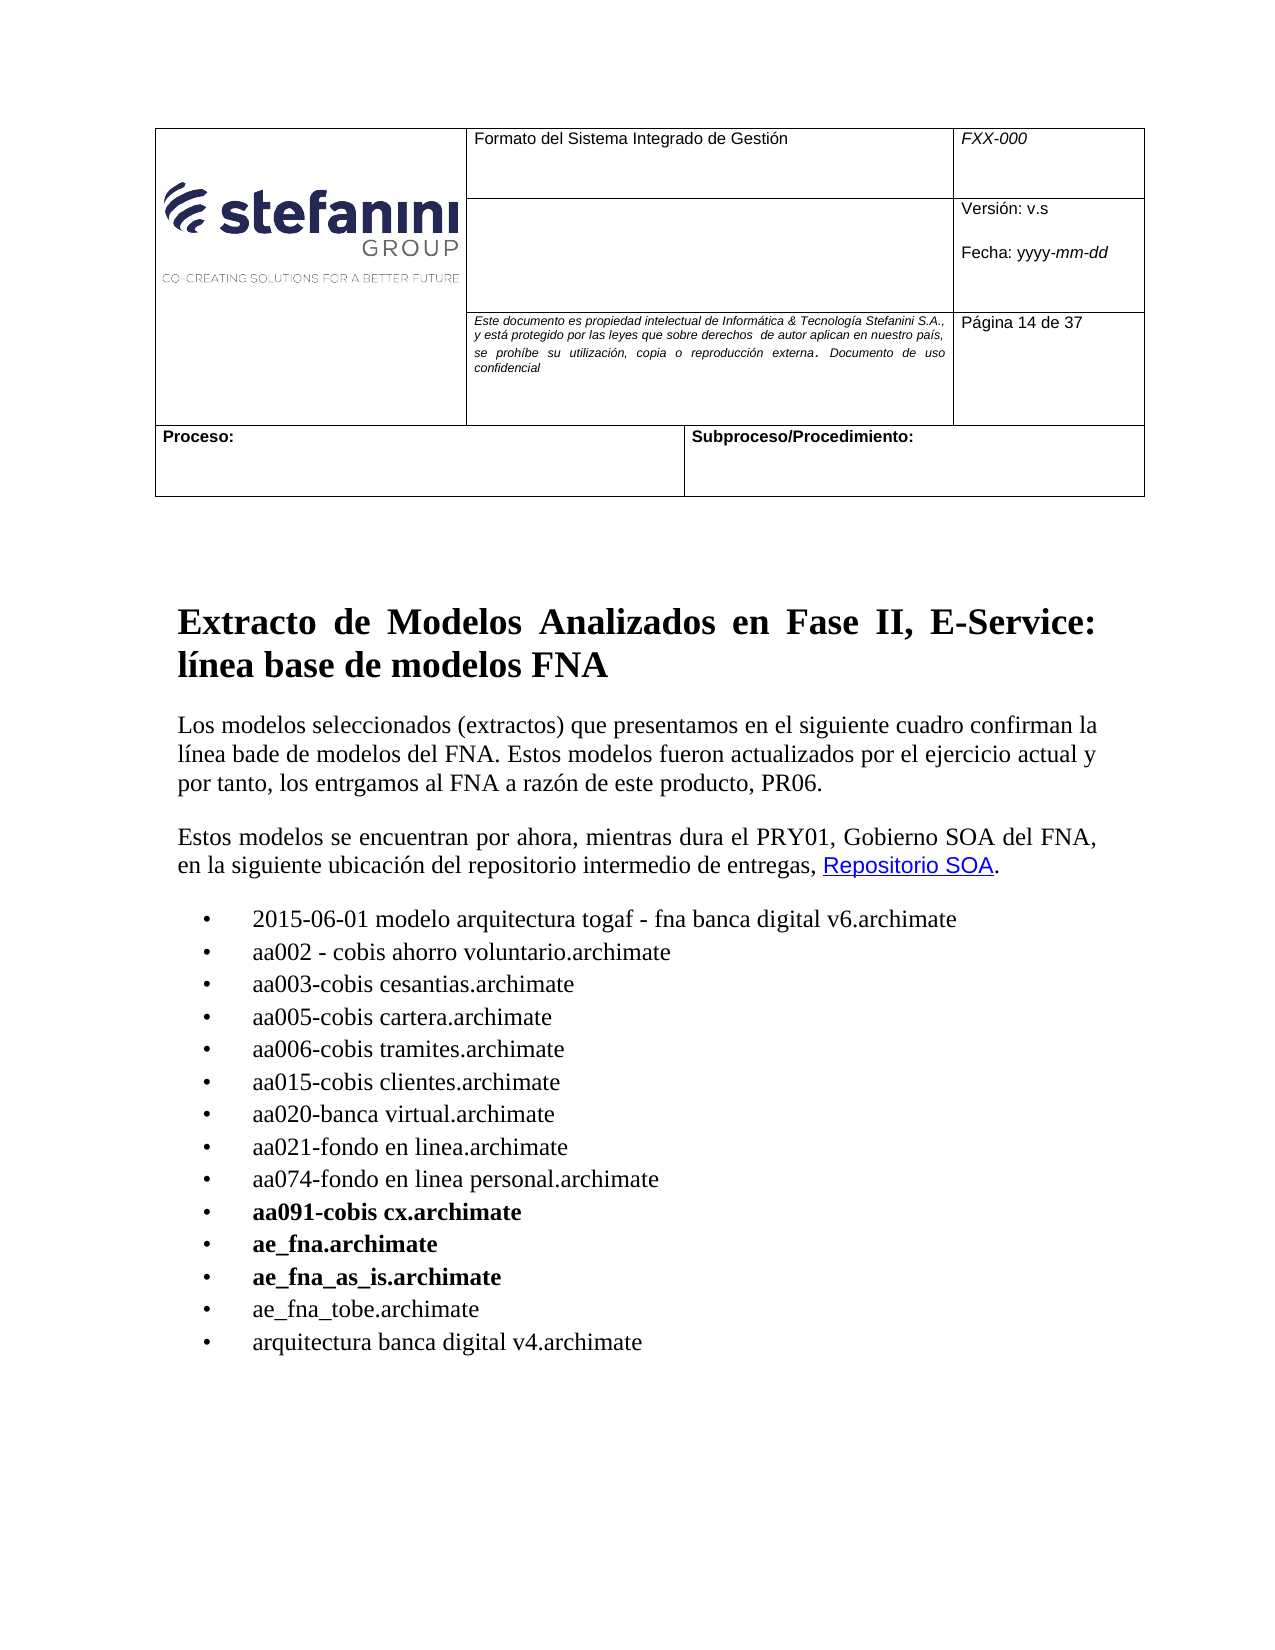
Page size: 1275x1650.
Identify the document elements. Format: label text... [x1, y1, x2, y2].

subtitle Extracto de Modelos Analizados en Fase II, E-Service: línea base de modelos FNA [177, 599, 1098, 686]
list aa020-banca virtual.archimate [202, 1099, 1098, 1128]
list aa074-fondo en linea personal.archimate [202, 1164, 1098, 1193]
list aa005-cobis cartera.archimate [202, 1002, 1098, 1031]
list ae_fna_tobe.archimate [202, 1294, 1098, 1323]
list aa006-cobis tramites.archimate [202, 1034, 1098, 1063]
text Los modelos seleccionados (extractos) que presentamos en el siguiente cuadro confirman la línea bade de modelos del FNA. Estos modelos fueron actualizados por el ejercicio actual y por tanto, los entrgamos al FNA a razón de este producto, PR06. [177, 711, 1098, 797]
list ae_fna.archimate [202, 1229, 1098, 1258]
list aa091-cobis cx.archimate [202, 1197, 1098, 1226]
list aa015-cobis clientes.archimate [202, 1067, 1098, 1096]
list aa002 - cobis ahorro voluntario.archimate [202, 937, 1098, 966]
list arquitectura banca digital v4.archimate [202, 1327, 1098, 1356]
list aa021-fondo en linea.archimate [202, 1132, 1098, 1161]
list aa003-cobis cesantias.archimate [202, 969, 1098, 998]
text Estos modelos se encuentran por ahora, mientras dura el PRY01, Gobierno SOA del FNA, en la siguiente ubicación del repositorio intermedio de entregas, Repositorio SOA. [177, 822, 1098, 879]
list ae_fna_as_is.archimate [202, 1262, 1098, 1291]
picture [162, 182, 460, 286]
list 2015-06-01 modelo arquitectura togaf - fna banca digital v6.archimate [202, 904, 1098, 933]
